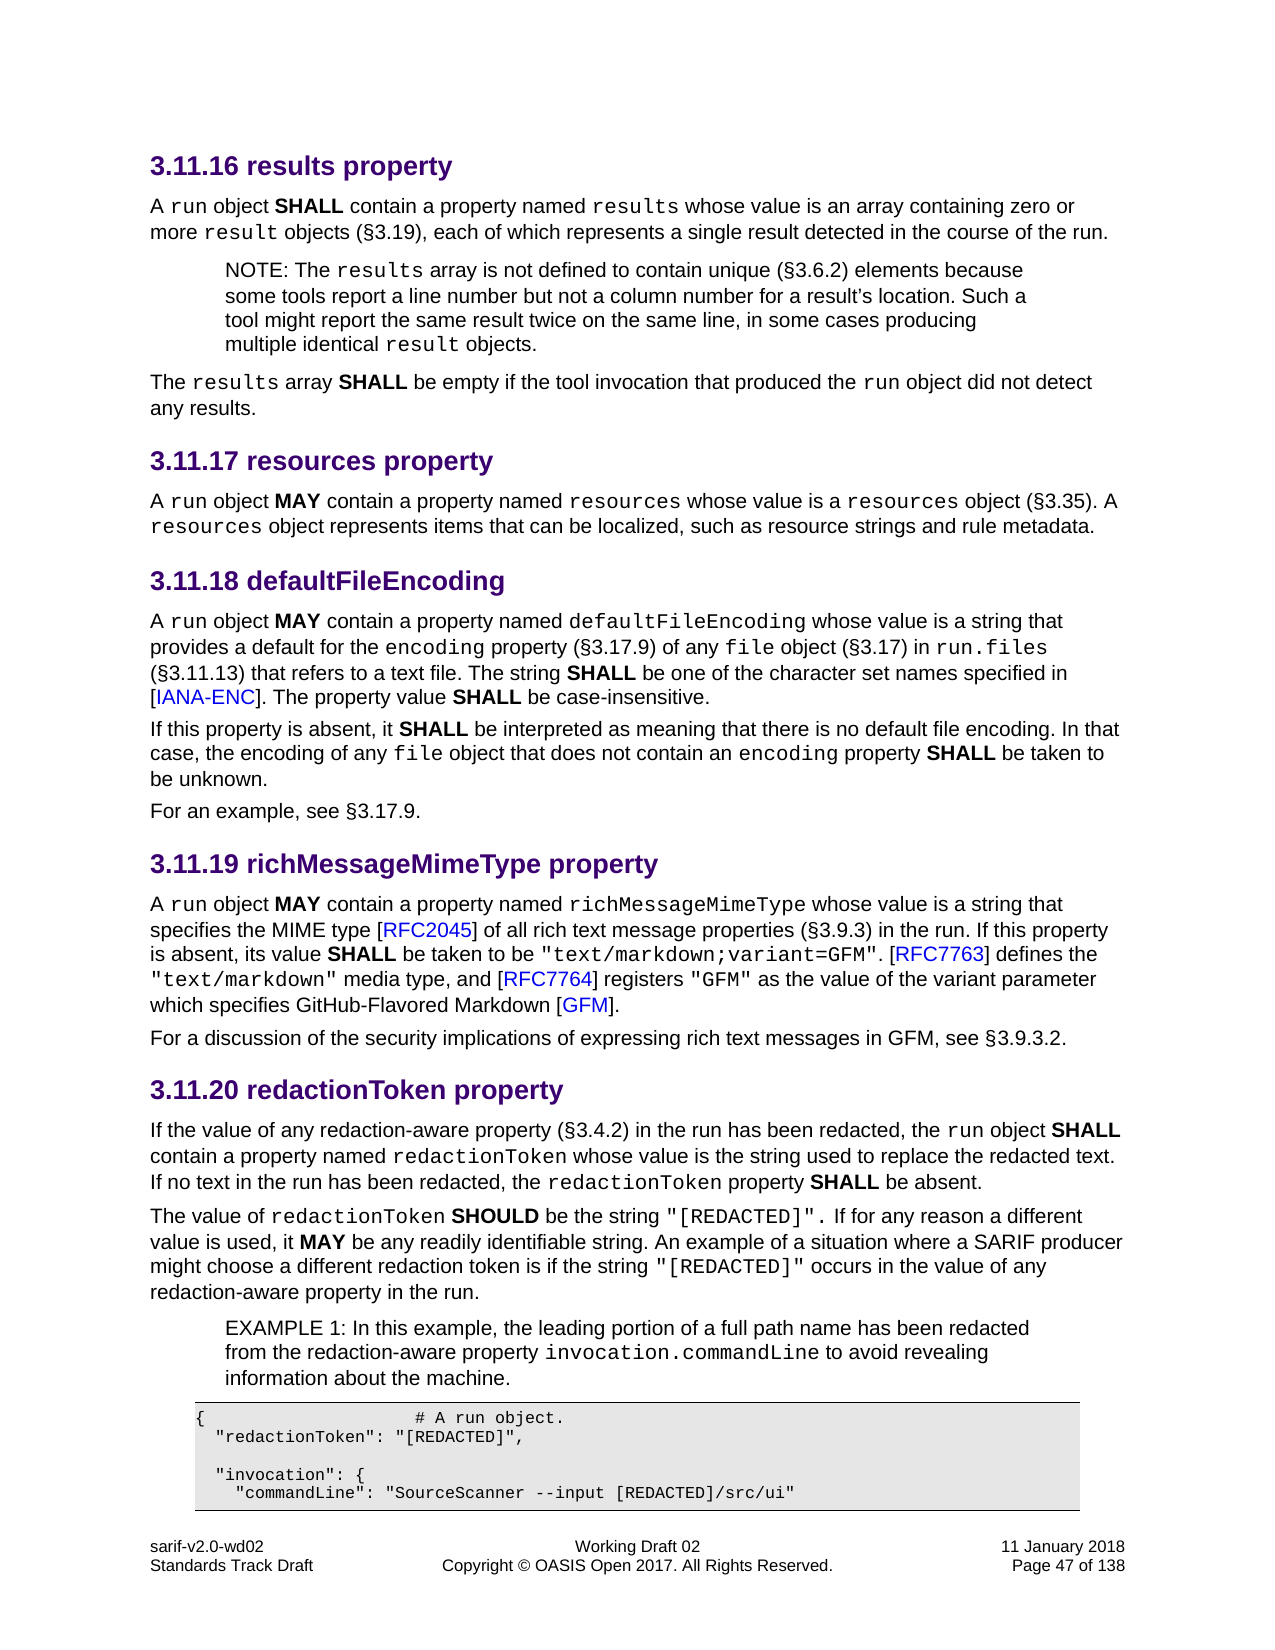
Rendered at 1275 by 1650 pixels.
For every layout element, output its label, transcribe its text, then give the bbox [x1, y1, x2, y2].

subtitle richMessageMimeType property [150, 848, 1125, 879]
text For an example, see §3.17.9. [150, 799, 1125, 823]
subtitle defaultFileEncoding [150, 565, 1125, 596]
subtitle resources property [150, 445, 1125, 476]
text A run object MAY contain a property named richMessageMimeType whose value is a string that specifies the MIME type [RFC2045] of all rich text message properties (§3.9.3) in the run. If this property is absent, its value SHALL be taken to be "text/markdown;variant=GFM". [RFC7763] defines the "text/markdown" media type, and [RFC7764] registers "GFM" as the value of the variant parameter which specifies GitHub-Flavored Markdown [GFM]. [150, 892, 1125, 1017]
text "commandLine": "SourceScanner --input [REDACTED]/src/ui" [195, 1478, 1080, 1510]
text { # A run object. [195, 1403, 1080, 1421]
text A run object MAY contain a property named defaultFileEncoding whose value is a string that provides a default for the encoding property (§3.17.9) of any file object (§3.17) in run.files (§3.11.13) that refers to a text file. The string SHALL be one of the character set names specified in [IANA-ENC]. The property value SHALL be case-insensitive. [150, 609, 1125, 708]
subtitle results property [150, 150, 1125, 181]
text For a discussion of the security implications of expressing rich text messages in GFM, see §3.9.3.2. [150, 1025, 1125, 1049]
subtitle redactionToken property [150, 1074, 1125, 1106]
text "redactionToken": "[REDACTED]", [195, 1421, 1080, 1440]
text If this property is absent, it SHALL be interpreted as meaning that there is no default file encoding. In that case, the encoding of any file object that does not contain an encoding property SHALL be taken to be unknown. [150, 717, 1125, 791]
text "invocation": { [195, 1459, 1080, 1478]
text The results array SHALL be empty if the tool invocation that produced the run object did not detect any results. [150, 370, 1125, 420]
